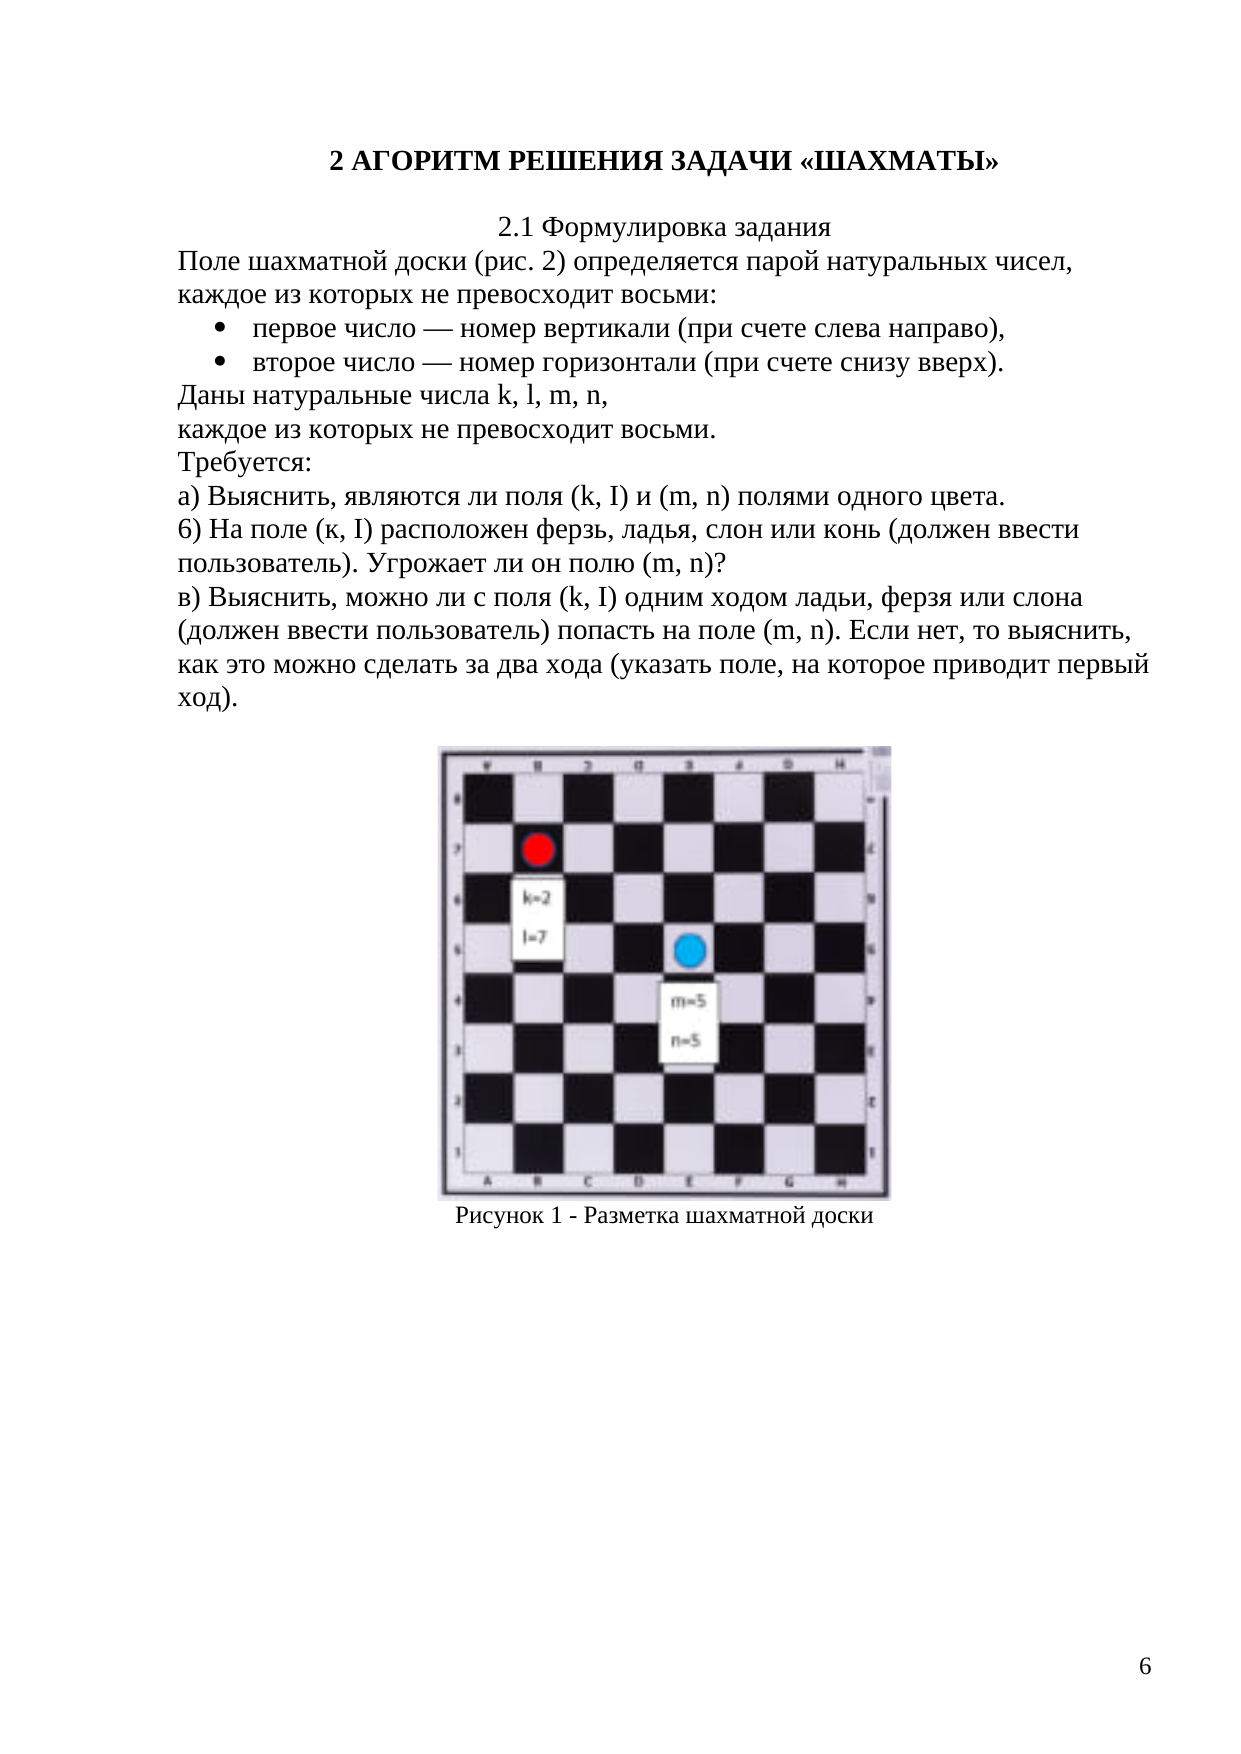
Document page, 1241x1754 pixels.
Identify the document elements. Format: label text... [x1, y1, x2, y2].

text Рисунок 1 - Разметка шахматной доски [177, 1200, 1152, 1258]
text каждое из которых не превосходит восьми: [177, 277, 1152, 310]
picture [437, 746, 892, 1201]
text Даны натуральные числа k, l, m, n, [177, 377, 1152, 411]
text каждое из которых не превосходит восьми. [177, 411, 1152, 444]
text 6) На поле (к, I) расположен ферзь, ладья, слон или конь (должен ввести пользователь). Угрожает ли он полю (m, n)? [177, 512, 1152, 579]
text а) Выяснить, являются ли поля (k, I) и (m, n) полями одного цвета. [177, 478, 1152, 512]
text Поле шахматной доски (рис. 2) определяется парой натуральных чисел, [177, 243, 1152, 277]
text Требуется: [177, 444, 1152, 478]
subtitle 2 АГОРИТМ РЕШЕНИЯ ЗАДАЧИ «ШАХМАТЫ» [177, 143, 1152, 177]
subtitle 2.1 Формулировка задания [177, 209, 1152, 243]
text в) Выяснить, можно ли с поля (k, I) одним ходом ладьи, ферзя или слона (должен ввести пользователь) попасть на поле (m, n). Если нет, то выяснить, как это можно сделать за два хода (указать поле, на которое приводит первый ход). [177, 579, 1152, 713]
list первое число — номер вертикали (при счете слева направо), [215, 310, 1152, 344]
list второе число — номер горизонтали (при счете снизу вверх). [215, 344, 1152, 377]
